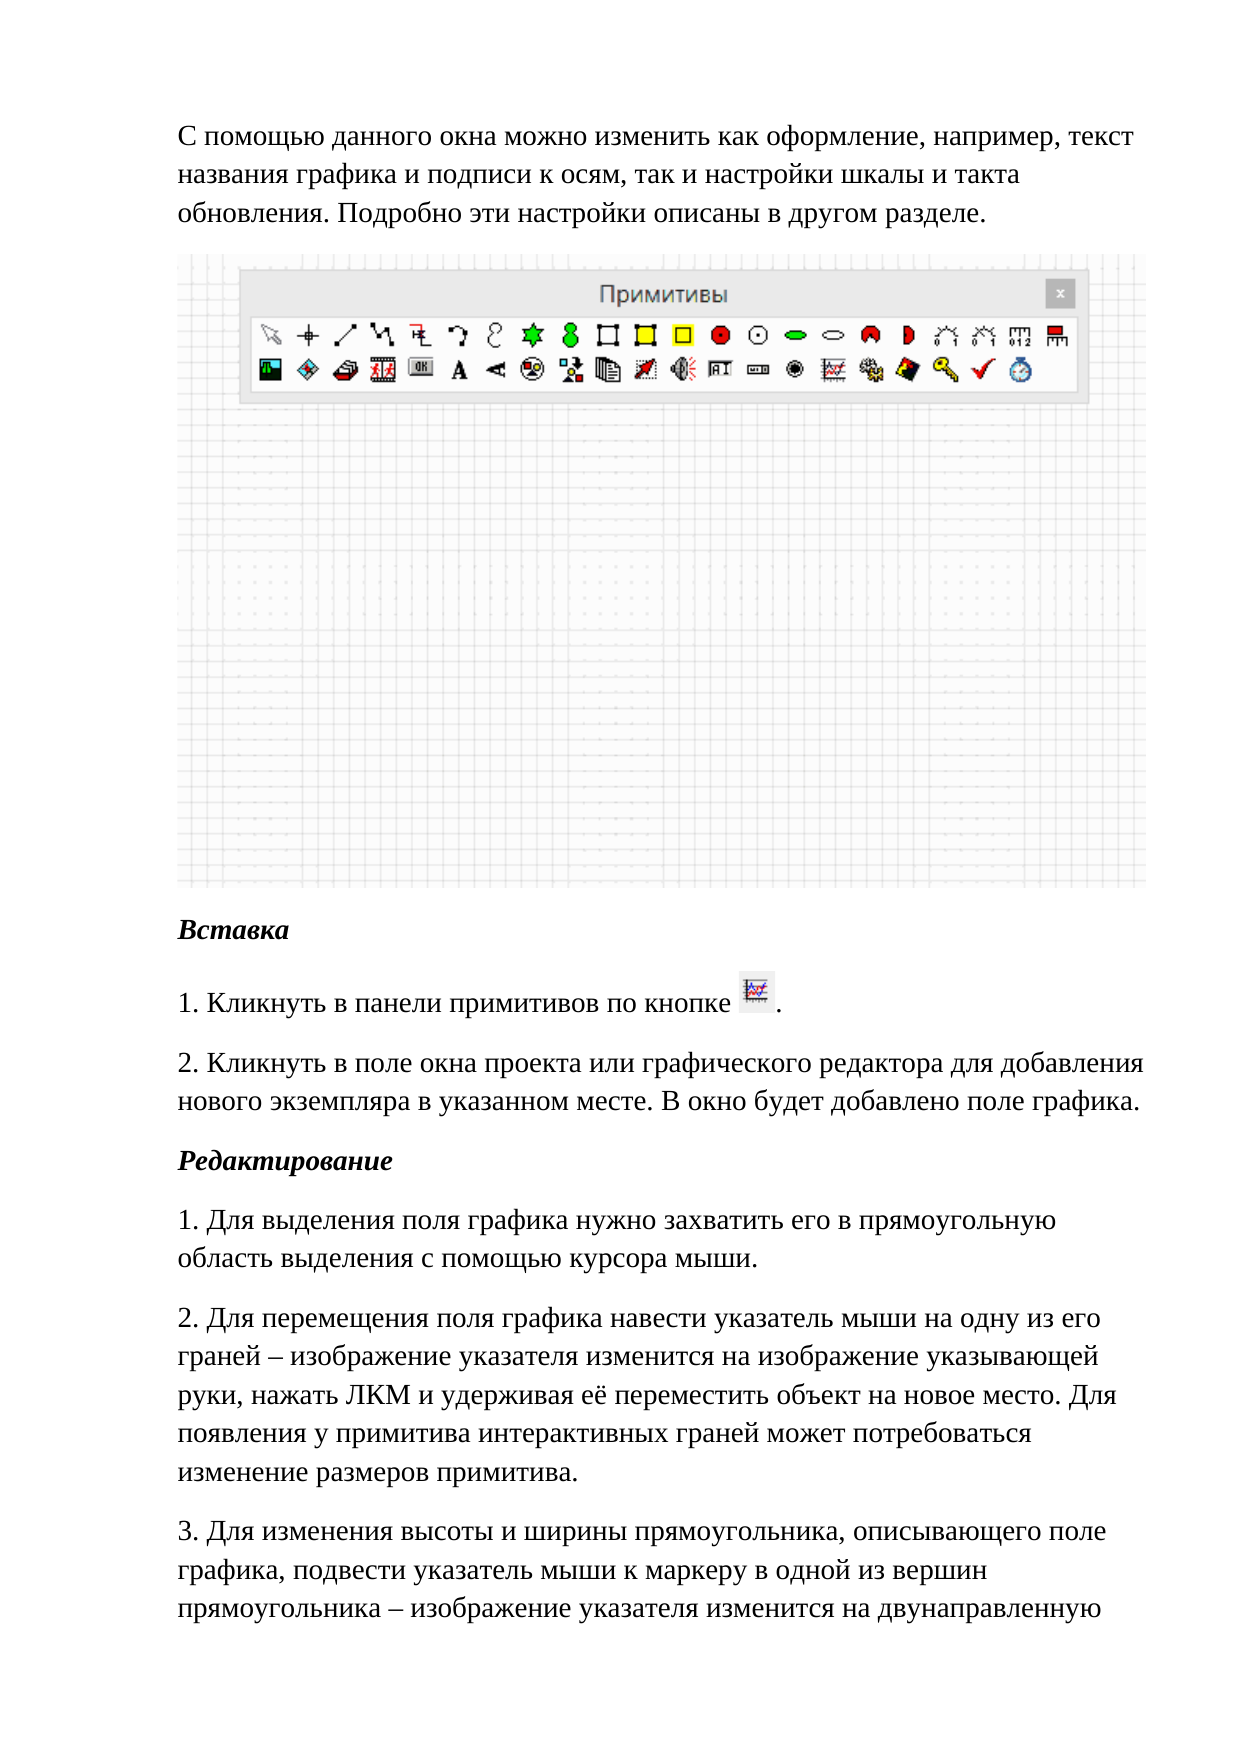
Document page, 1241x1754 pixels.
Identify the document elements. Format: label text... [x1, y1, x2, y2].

text 2. Кликнуть в поле окна проекта или графического редактора для добавления нового экземпляра в указанном месте. В окно будет добавлено поле графика. [177, 1045, 1152, 1117]
text 1. Для выделения поля графика нужно захватить его в прямоугольную область выделения с помощью курсора мыши. [177, 1202, 1152, 1274]
text Редактирование [177, 1143, 1152, 1176]
picture [177, 254, 1146, 888]
picture [738, 971, 775, 1013]
text 1. Кликнуть в панели примитивов по кнопке . [177, 972, 1152, 1019]
text Вставка [177, 912, 1152, 946]
text С помощью данного окна можно изменить как оформление, например, текст названия графика и подписи к осям, так и настройки шкалы и такта обновления. Подробно эти настройки описаны в другом разделе. [177, 118, 1152, 229]
text 2. Для перемещения поля графика навести указатель мыши на одну из его граней – изображение указателя изменится на изображение указывающей руки, нажать ЛКМ и удерживая её переместить объект на новое место. Для появления у примитива интерактивных граней может потребоваться изменение размеров примитива. [177, 1300, 1152, 1488]
